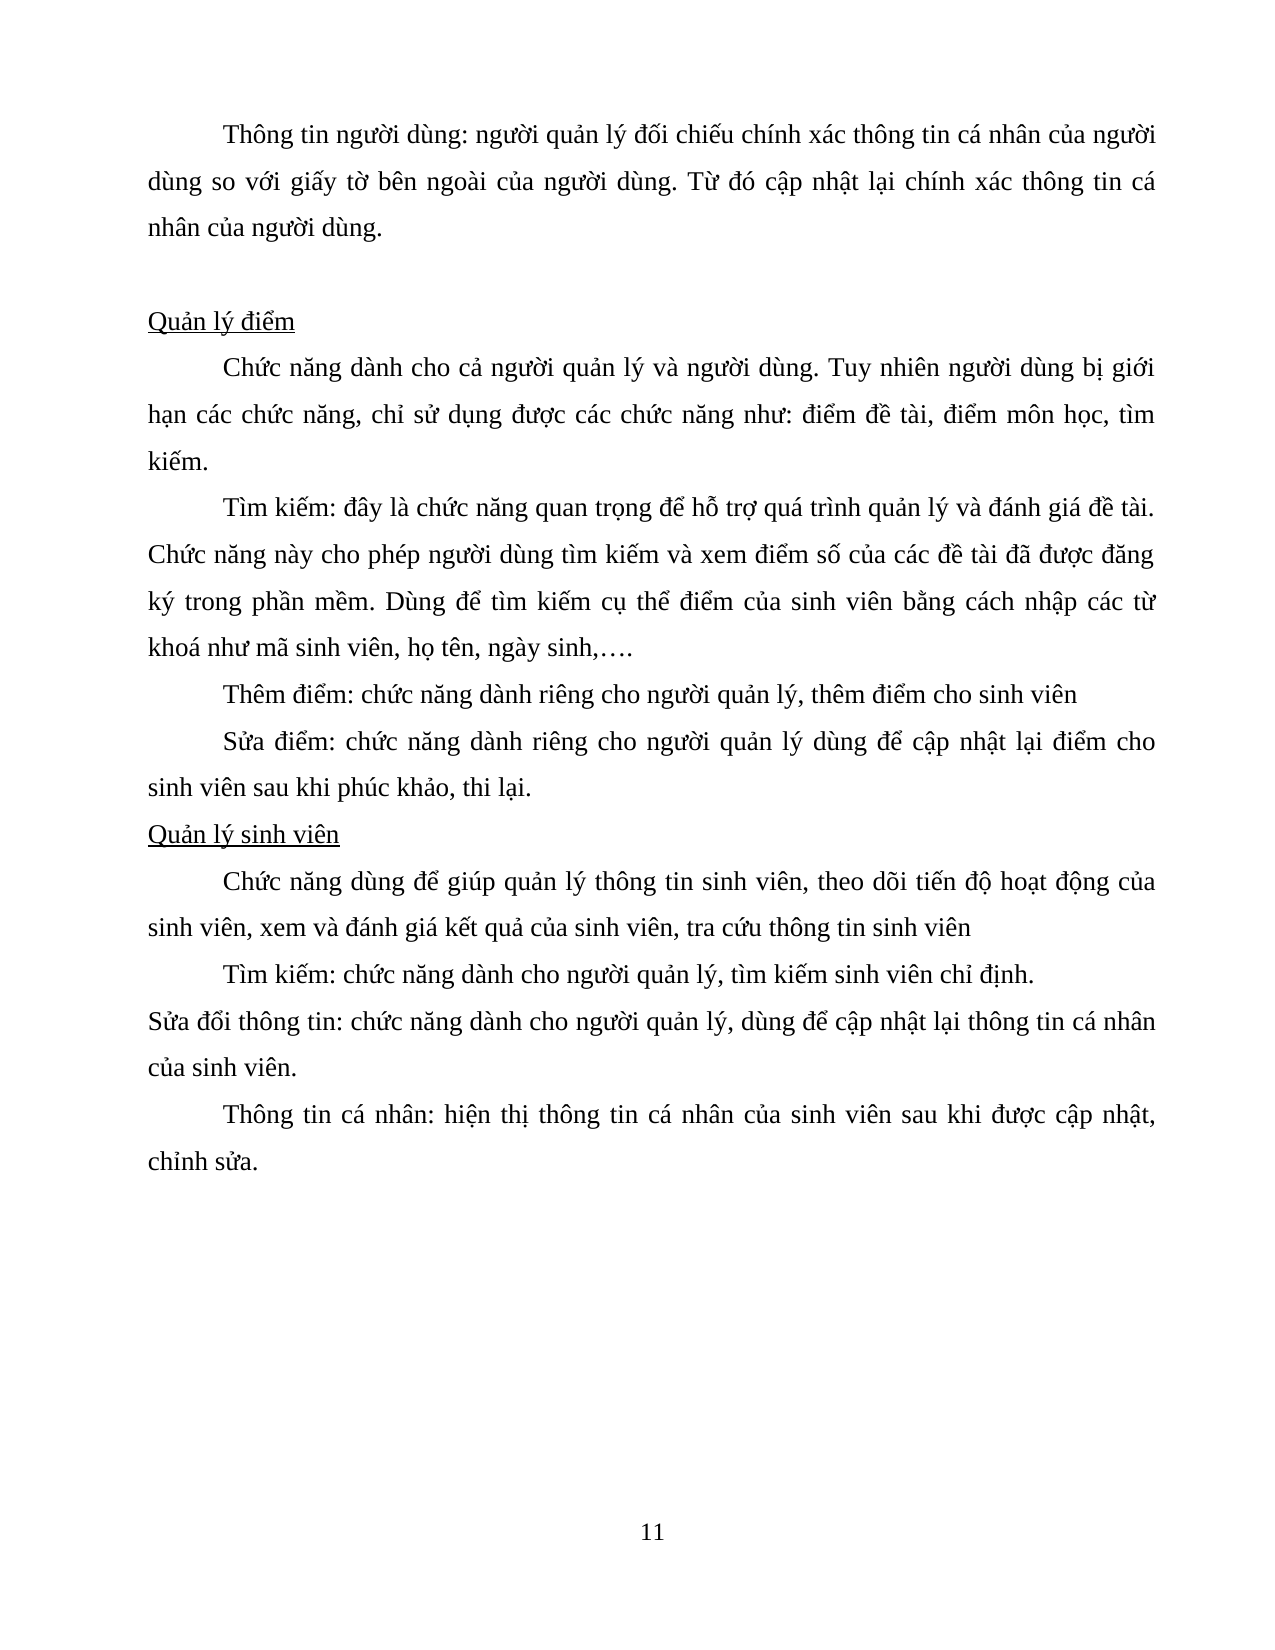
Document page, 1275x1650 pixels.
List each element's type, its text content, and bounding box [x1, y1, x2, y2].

text Sửa đổi thông tin: chức năng dành cho người quản lý, dùng để cập nhật lại thông tin cá nhân của sinh viên. [148, 1005, 1157, 1083]
text Chức năng dùng để giúp quản lý thông tin sinh viên, theo dõi tiến độ hoạt động của sinh viên, xem và đánh giá kết quả của sinh viên, tra cứu thông tin sinh viên [148, 865, 1157, 943]
text Thông tin người dùng: người quản lý đối chiếu chính xác thông tin cá nhân của người dùng so với giấy tờ bên ngoài của người dùng. Từ đó cập nhật lại chính xác thông tin cá nhân của người dùng. [148, 118, 1157, 243]
text Chức năng dành cho cả người quản lý và người dùng. Tuy nhiên người dùng bị giới hạn các chức năng, chỉ sử dụng được các chức năng như: điểm đề tài, điểm môn học, tìm kiếm. [148, 351, 1157, 476]
text Quản lý sinh viên [148, 818, 1157, 849]
text Sửa điểm: chức năng dành riêng cho người quản lý dùng để cập nhật lại điểm cho sinh viên sau khi phúc khảo, thi lại. [148, 725, 1157, 803]
text Tìm kiếm: đây là chức năng quan trọng để hỗ trợ quá trình quản lý và đánh giá đề tài. Chức năng này cho phép người dùng tìm kiếm và xem điểm số của các đề tài đã được đăng ký trong phần mềm. Dùng để tìm kiếm cụ thể điểm của sinh viên bằng cách nhập các từ khoá như mã sinh viên, họ tên, ngày sinh,…. [148, 491, 1157, 663]
text Thêm điểm: chức năng dành riêng cho người quản lý, thêm điểm cho sinh viên [148, 678, 1157, 709]
text Quản lý điểm [148, 305, 1157, 336]
text Thông tin cá nhân: hiện thị thông tin cá nhân của sinh viên sau khi được cập nhật, chỉnh sửa. [148, 1098, 1157, 1176]
text Tìm kiếm: chức năng dành cho người quản lý, tìm kiếm sinh viên chỉ định. [148, 958, 1157, 989]
